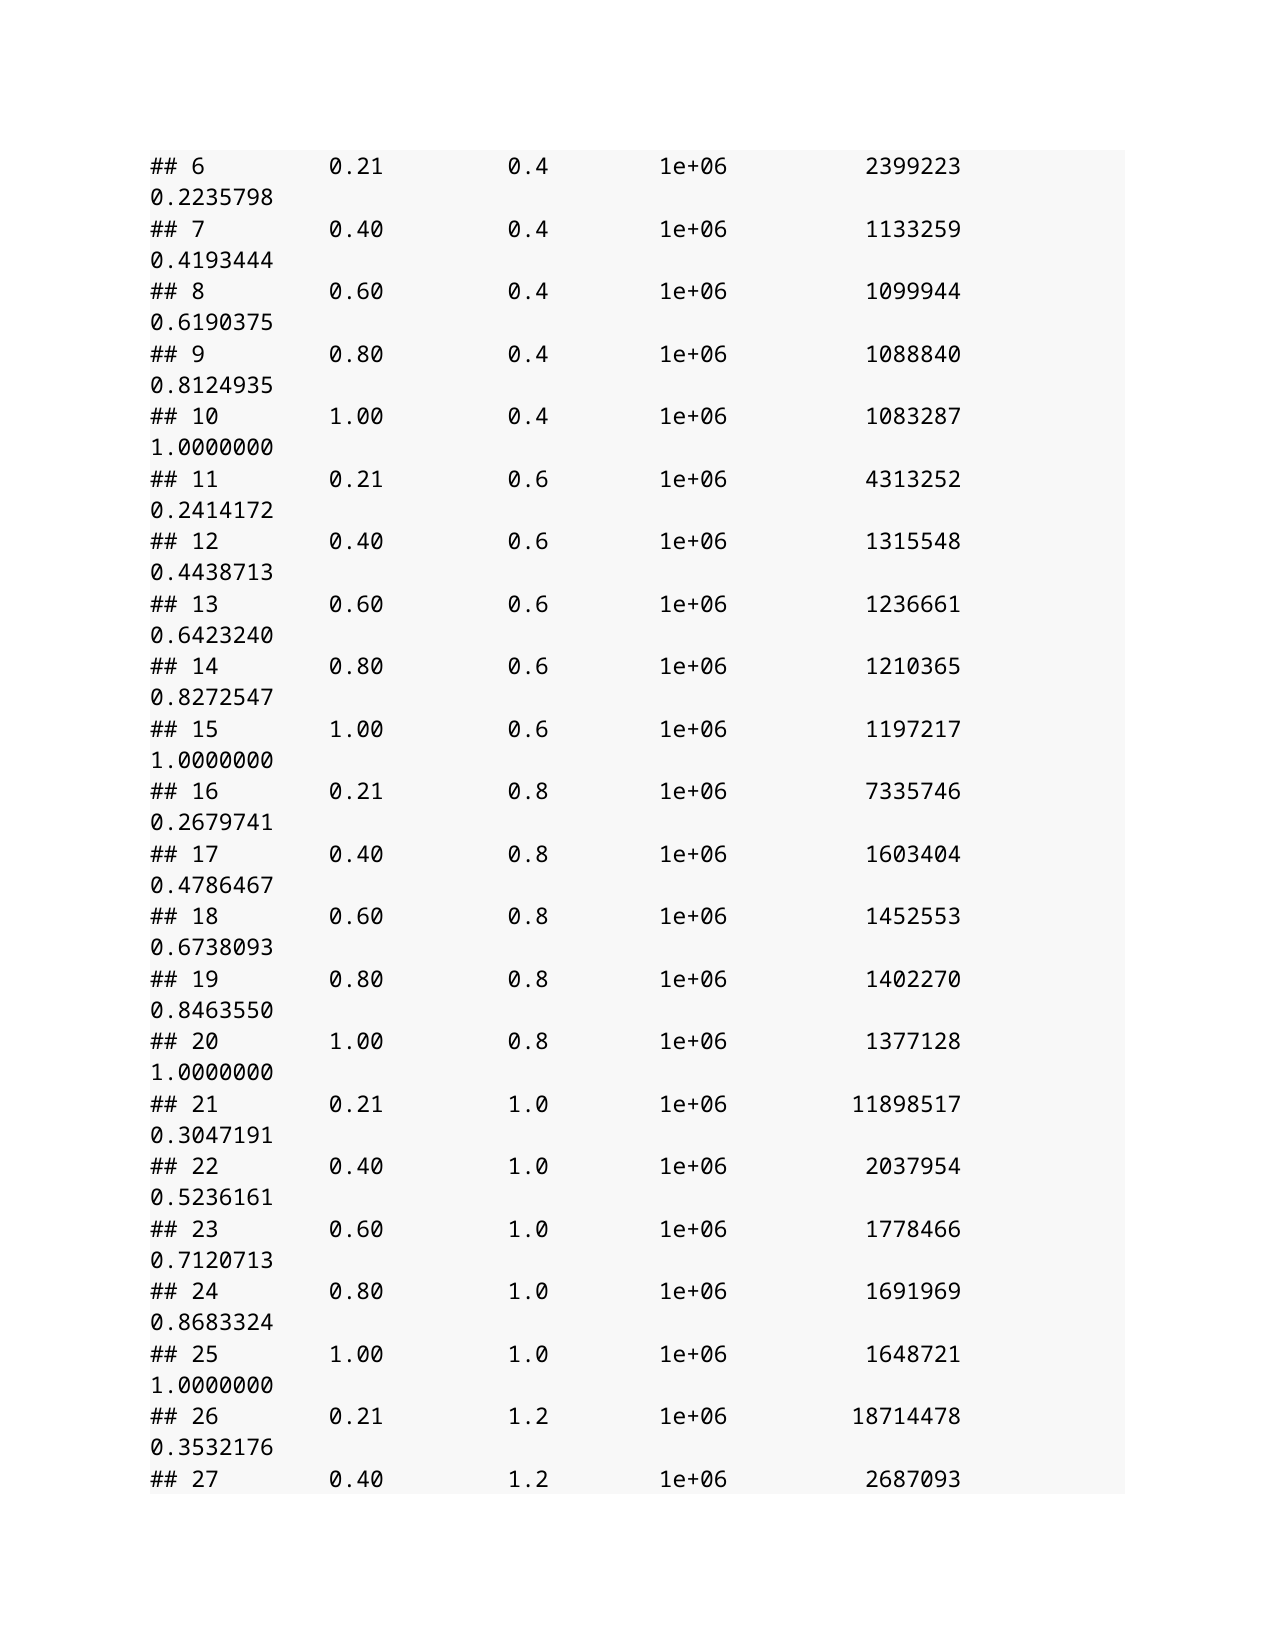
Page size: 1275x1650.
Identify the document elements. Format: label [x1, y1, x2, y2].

text [150, 150, 1125, 1494]
